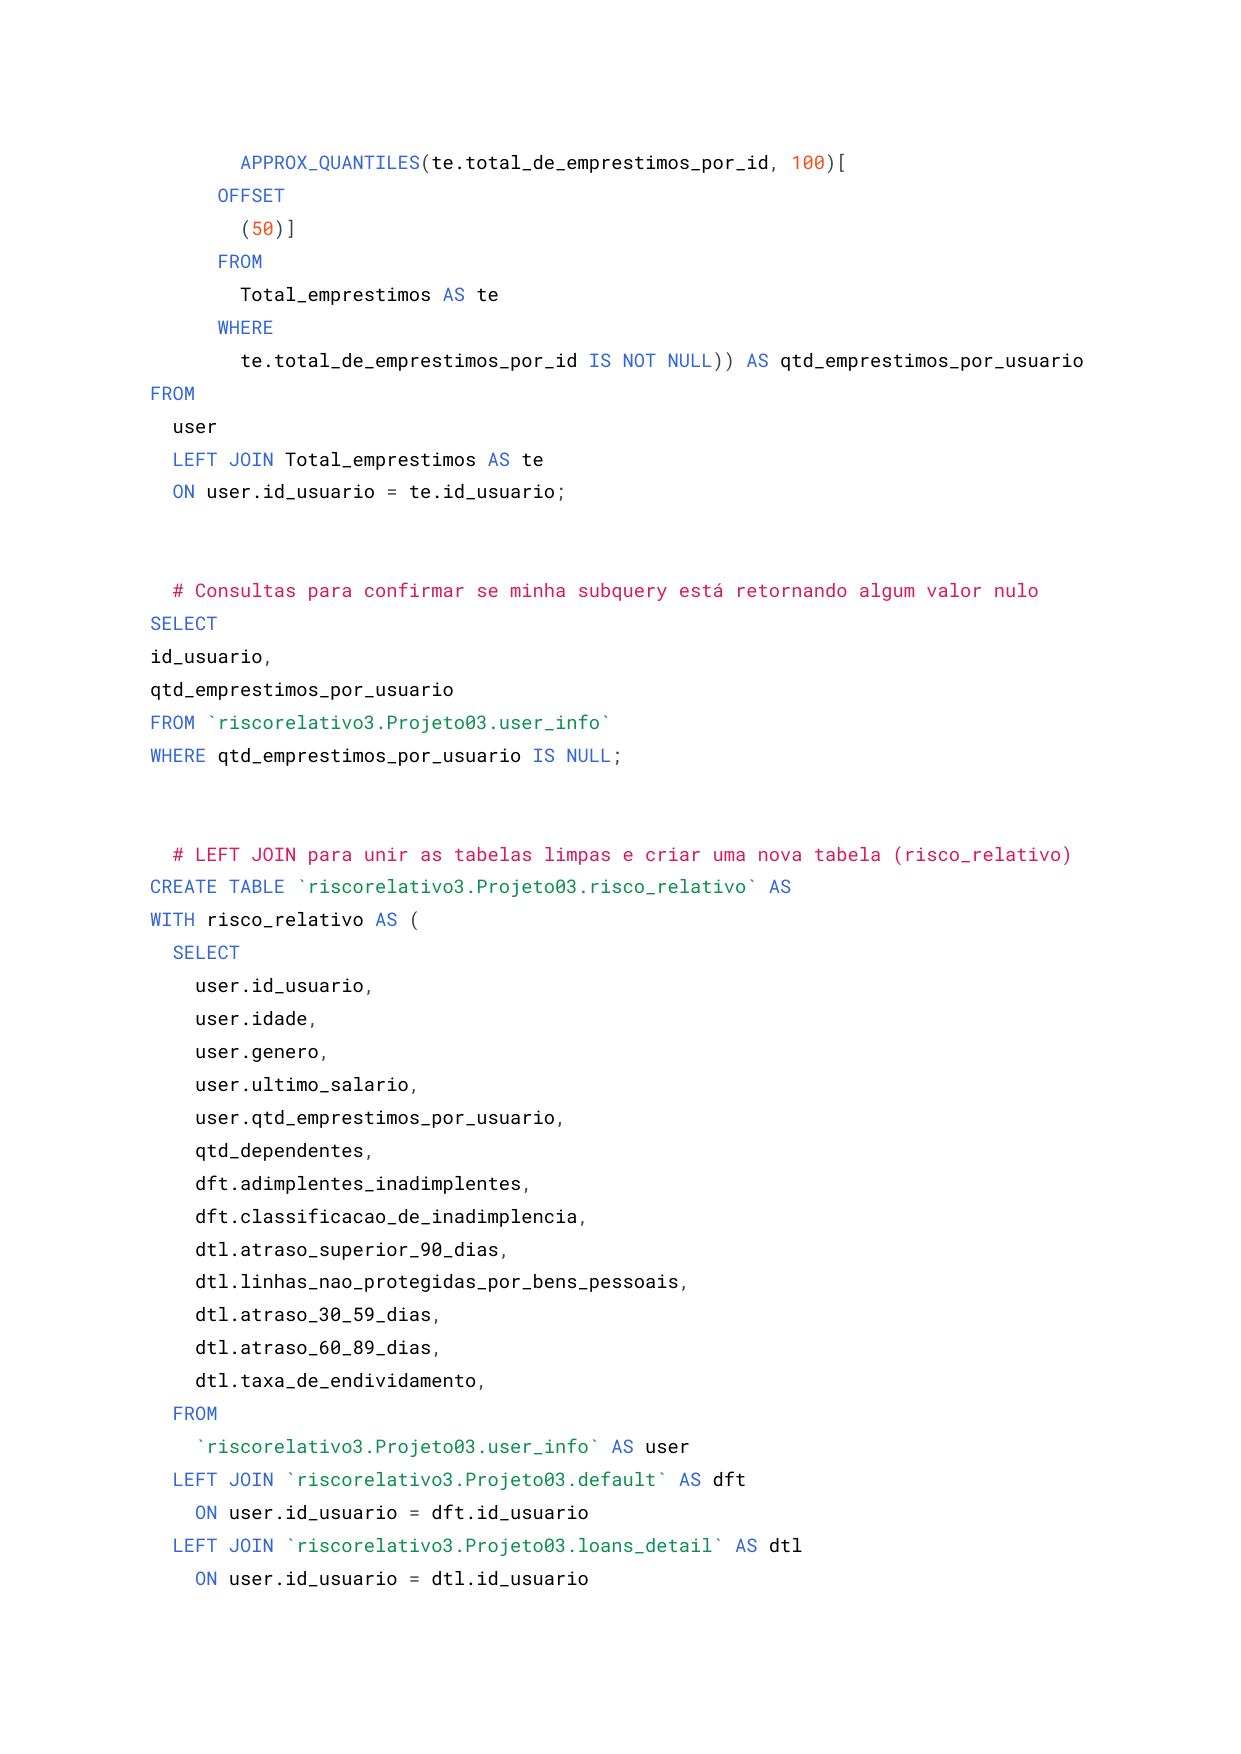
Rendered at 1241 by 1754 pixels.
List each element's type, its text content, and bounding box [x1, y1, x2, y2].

text user.qtd_emprestimos_por_usuario, [150, 1104, 1090, 1129]
text Total_emprestimos AS te [150, 282, 1090, 306]
text user [150, 413, 1090, 438]
text # LEFT JOIN para unir as tabelas limpas e criar uma nova tabela (risco_relativo) [150, 841, 1090, 866]
text dtl.linhas_nao_protegidas_por_bens_pessoais, [150, 1269, 1090, 1294]
text CREATE TABLE `riscorelativo3.Projeto03.risco_relativo` AS [150, 874, 1090, 899]
text FROM [150, 249, 1090, 273]
text user.id_usuario, [150, 973, 1090, 998]
text user.idade, [150, 1006, 1090, 1031]
text dtl.atraso_60_89_dias, [150, 1335, 1090, 1360]
text dtl.taxa_de_endividamento, [150, 1368, 1090, 1393]
text ON user.id_usuario = te.id_usuario; [150, 479, 1090, 504]
text dft.classificacao_de_inadimplencia, [150, 1203, 1090, 1228]
text WITH risco_relativo AS ( [150, 907, 1090, 932]
text LEFT JOIN Total_emprestimos AS te [150, 446, 1090, 471]
text APPROX_QUANTILES(te.total_de_emprestimos_por_id, 100)[ [150, 150, 1090, 175]
text FROM [150, 1401, 1090, 1426]
text LEFT JOIN `riscorelativo3.Projeto03.default` AS dft [150, 1467, 1090, 1491]
text dft.adimplentes_inadimplentes, [150, 1170, 1090, 1195]
text user.genero, [150, 1039, 1090, 1063]
text id_usuario, [150, 644, 1090, 668]
text # Consultas para confirmar se minha subquery está retornando algum valor nulo [150, 578, 1090, 603]
text ON user.id_usuario = dft.id_usuario [150, 1499, 1090, 1524]
text FROM [150, 380, 1090, 405]
text SELECT [150, 940, 1090, 965]
text `riscorelativo3.Projeto03.user_info` AS user [150, 1434, 1090, 1458]
text FROM `riscorelativo3.Projeto03.user_info` [150, 709, 1090, 734]
text WHERE [150, 314, 1090, 339]
text WHERE qtd_emprestimos_por_usuario IS NULL; [150, 742, 1090, 767]
text SELECT [150, 611, 1090, 636]
text LEFT JOIN `riscorelativo3.Projeto03.loans_detail` AS dtl [150, 1532, 1090, 1557]
text (50)] [150, 216, 1090, 241]
text te.total_de_emprestimos_por_id IS NOT NULL)) AS qtd_emprestimos_por_usuario [150, 347, 1090, 372]
text user.ultimo_salario, [150, 1072, 1090, 1096]
text qtd_emprestimos_por_usuario [150, 677, 1090, 701]
text dtl.atraso_superior_90_dias, [150, 1236, 1090, 1261]
text qtd_dependentes, [150, 1137, 1090, 1162]
text OFFSET [150, 183, 1090, 208]
text dtl.atraso_30_59_dias, [150, 1302, 1090, 1327]
text ON user.id_usuario = dtl.id_usuario [150, 1565, 1090, 1590]
